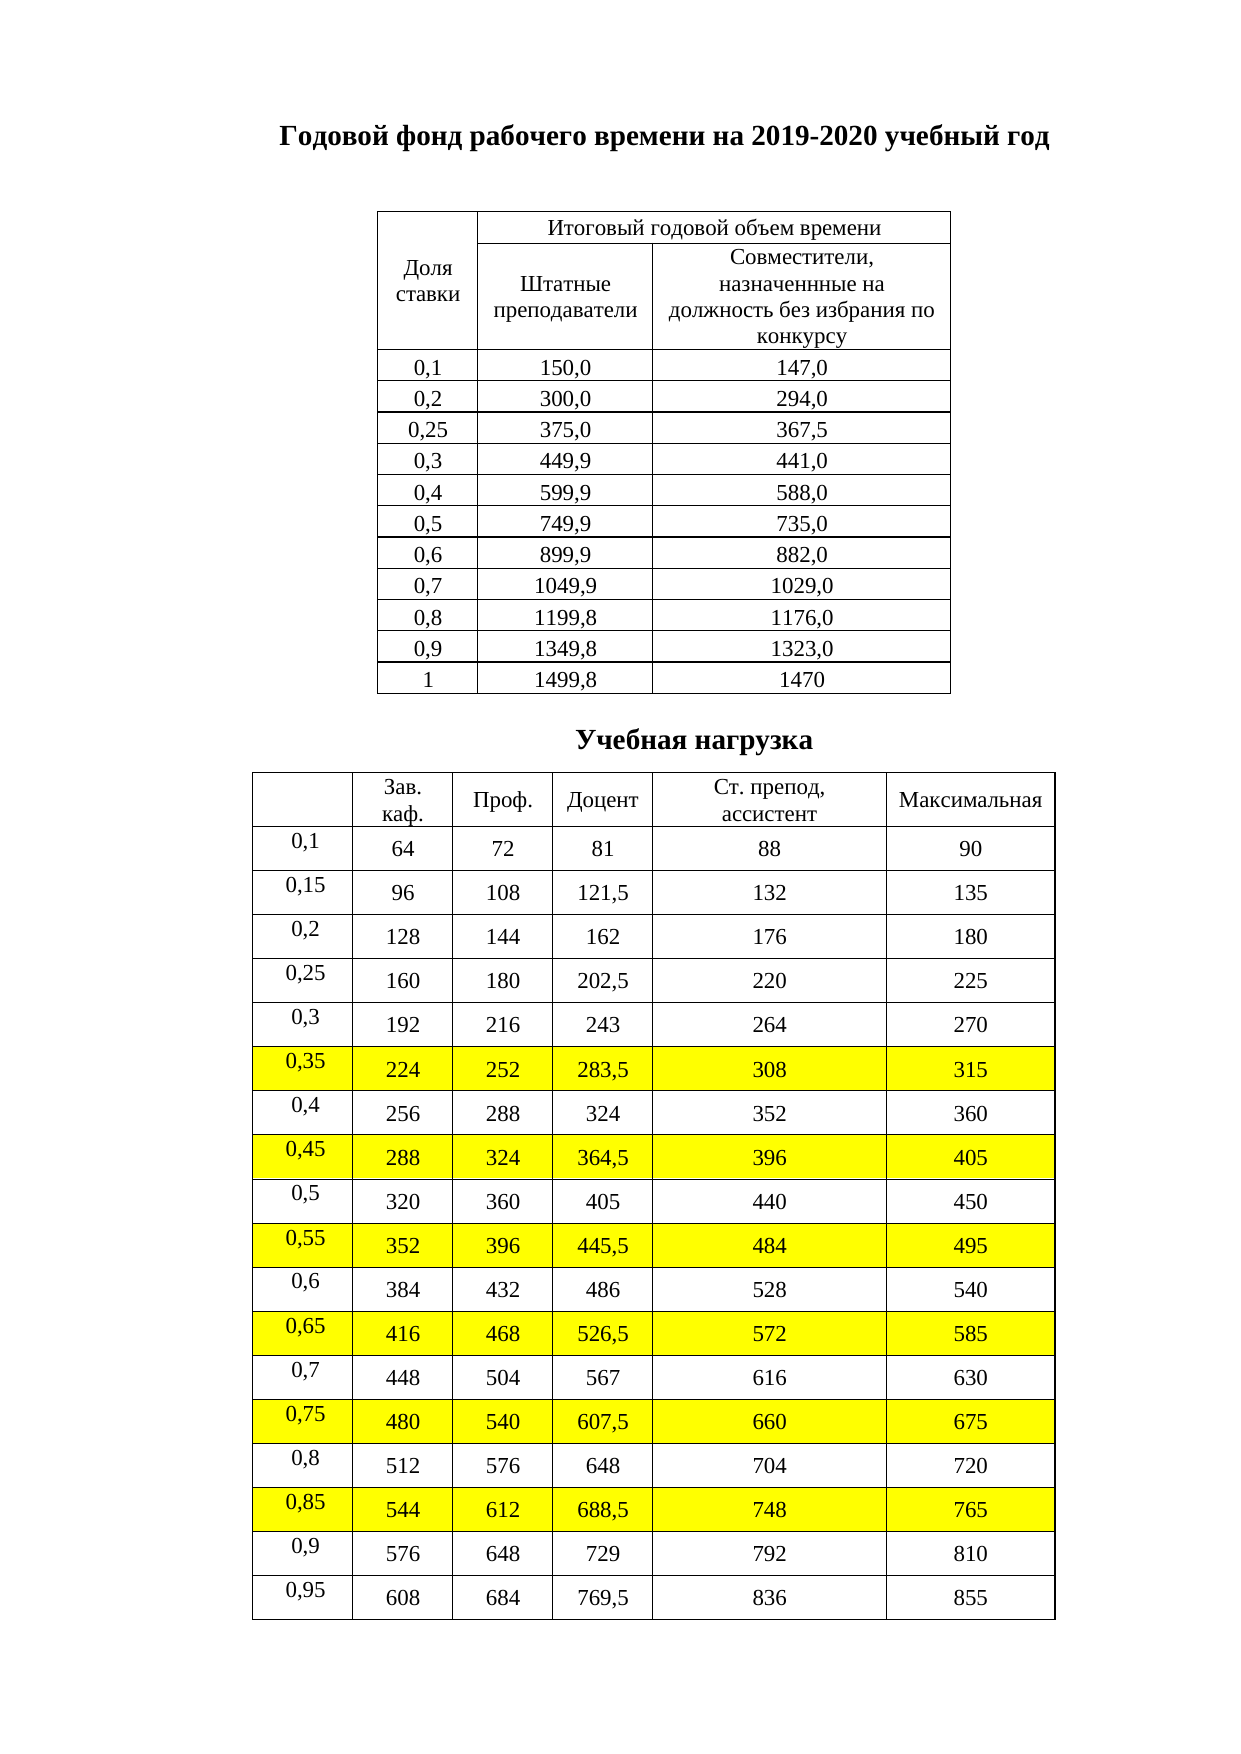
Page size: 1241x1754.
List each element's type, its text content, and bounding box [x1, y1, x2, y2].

table_cell 160 [353, 959, 452, 1002]
table_cell 0,4 [378, 475, 477, 505]
table_cell 0,6 [253, 1268, 352, 1311]
table_cell 512 [353, 1444, 452, 1487]
table_cell 147,0 [653, 350, 950, 380]
table_header Зав. каф. [353, 773, 452, 826]
table_cell 1176,0 [653, 600, 950, 630]
table_cell 769,5 [553, 1576, 652, 1619]
table_cell 0,5 [253, 1180, 352, 1222]
table_cell 599,9 [478, 475, 652, 505]
table_cell Штатные преподаватели [478, 244, 652, 349]
table_cell 448 [353, 1356, 452, 1399]
table_cell 283,5 [553, 1047, 652, 1090]
table_cell 1199,8 [478, 600, 652, 630]
table_cell 675 [887, 1400, 1054, 1443]
table_cell 288 [453, 1091, 552, 1134]
table_cell 81 [553, 827, 652, 870]
table_cell 648 [453, 1532, 552, 1575]
table_cell 576 [353, 1532, 452, 1575]
table_cell 495 [887, 1224, 1054, 1267]
table_cell 588,0 [653, 475, 950, 505]
table_cell 540 [453, 1400, 552, 1443]
table_cell 607,5 [553, 1400, 652, 1443]
table_cell 224 [353, 1047, 452, 1090]
table_header Проф. [453, 773, 552, 826]
table_cell 576 [453, 1444, 552, 1487]
table_cell 324 [553, 1091, 652, 1134]
table_cell 405 [553, 1180, 652, 1222]
table_cell 0,85 [253, 1488, 352, 1531]
table_cell 0,6 [378, 538, 477, 568]
table_cell 308 [653, 1047, 886, 1090]
table_cell 0,3 [253, 1003, 352, 1046]
table_cell 748 [653, 1488, 886, 1531]
table_cell 648 [553, 1444, 652, 1487]
table_cell 660 [653, 1400, 886, 1443]
table_cell 504 [453, 1356, 552, 1399]
table_cell 0,65 [253, 1312, 352, 1355]
table_cell 540 [887, 1268, 1054, 1311]
table_cell 0,45 [253, 1135, 352, 1178]
table_cell 882,0 [653, 538, 950, 568]
table_cell 135 [887, 871, 1054, 914]
table_cell 352 [653, 1091, 886, 1134]
table_cell 526,5 [553, 1312, 652, 1355]
table_header Максимальная [887, 773, 1054, 826]
table_cell 216 [453, 1003, 552, 1046]
table_cell 792 [653, 1532, 886, 1575]
table_header [253, 773, 352, 826]
table_cell 243 [553, 1003, 652, 1046]
table_cell 132 [653, 871, 886, 914]
table_cell 360 [453, 1180, 552, 1222]
table_cell 0,8 [253, 1444, 352, 1487]
table_cell 144 [453, 915, 552, 958]
table_cell 364,5 [553, 1135, 652, 1178]
table_cell 1470 [653, 663, 950, 693]
table_cell 315 [887, 1047, 1054, 1090]
table_cell 0,95 [253, 1576, 352, 1619]
table_cell 128 [353, 915, 452, 958]
table_cell 688,5 [553, 1488, 652, 1531]
table_cell 1499,8 [478, 663, 652, 693]
table_cell 367,5 [653, 413, 950, 443]
table_cell 0,9 [253, 1532, 352, 1575]
table_cell 294,0 [653, 381, 950, 411]
table_cell 765 [887, 1488, 1054, 1531]
table_cell 320 [353, 1180, 452, 1222]
table_cell 270 [887, 1003, 1054, 1046]
table_cell Совместители, назначеннные на должность без избрания по конкурсу [653, 244, 950, 349]
table_cell 0,9 [378, 631, 477, 661]
table_cell 810 [887, 1532, 1054, 1575]
table_cell 450 [887, 1180, 1054, 1222]
table_cell 108 [453, 871, 552, 914]
table_cell 405 [887, 1135, 1054, 1178]
table_cell 0,5 [378, 506, 477, 536]
table_cell 441,0 [653, 444, 950, 474]
table_cell 176 [653, 915, 886, 958]
table_cell 0,1 [253, 827, 352, 870]
table_cell 0,2 [378, 381, 477, 411]
table_cell 528 [653, 1268, 886, 1311]
table_cell 360 [887, 1091, 1054, 1134]
table_cell 0,25 [378, 413, 477, 443]
table_cell 0,8 [378, 600, 477, 630]
table_cell 416 [353, 1312, 452, 1355]
table_cell 396 [453, 1224, 552, 1267]
table_cell 0,2 [253, 915, 352, 958]
table_cell 300,0 [478, 381, 652, 411]
table_cell 352 [353, 1224, 452, 1267]
table_cell 0,75 [253, 1400, 352, 1443]
table_cell 567 [553, 1356, 652, 1399]
table_cell 616 [653, 1356, 886, 1399]
table_cell 729 [553, 1532, 652, 1575]
table_cell 288 [353, 1135, 452, 1178]
table_header Доцент [553, 773, 652, 826]
table_cell 484 [653, 1224, 886, 1267]
table_cell 899,9 [478, 538, 652, 568]
table_cell 608 [353, 1576, 452, 1619]
table_cell 0,35 [253, 1047, 352, 1090]
text Учебная нагрузка [177, 722, 1152, 755]
table_cell 585 [887, 1312, 1054, 1355]
table_cell 150,0 [478, 350, 652, 380]
table_cell 720 [887, 1444, 1054, 1487]
table_cell 684 [453, 1576, 552, 1619]
table_cell 162 [553, 915, 652, 958]
table_cell 202,5 [553, 959, 652, 1002]
table_cell 0,25 [253, 959, 352, 1002]
table_header Ст. препод, ассистент [653, 773, 886, 826]
table_cell 449,9 [478, 444, 652, 474]
table_cell 432 [453, 1268, 552, 1311]
table_cell 630 [887, 1356, 1054, 1399]
table_cell 88 [653, 827, 886, 870]
table_cell 0,7 [378, 569, 477, 599]
table_cell 855 [887, 1576, 1054, 1619]
table_cell 544 [353, 1488, 452, 1531]
table_cell 0,15 [253, 871, 352, 914]
table_cell 612 [453, 1488, 552, 1531]
table_cell 375,0 [478, 413, 652, 443]
table_cell 440 [653, 1180, 886, 1222]
table_cell 0,55 [253, 1224, 352, 1267]
table_cell 445,5 [553, 1224, 652, 1267]
table_cell 384 [353, 1268, 452, 1311]
table_cell 396 [653, 1135, 886, 1178]
table_cell 572 [653, 1312, 886, 1355]
table_cell 192 [353, 1003, 452, 1046]
table_cell 72 [453, 827, 552, 870]
table_cell 0,3 [378, 444, 477, 474]
table_cell 468 [453, 1312, 552, 1355]
table_cell 1029,0 [653, 569, 950, 599]
table_cell 64 [353, 827, 452, 870]
table_cell 252 [453, 1047, 552, 1090]
table_cell 90 [887, 827, 1054, 870]
table_cell 1323,0 [653, 631, 950, 661]
table_cell 0,4 [253, 1091, 352, 1134]
table_cell 480 [353, 1400, 452, 1443]
table_cell 220 [653, 959, 886, 1002]
table_cell 180 [887, 915, 1054, 958]
table_cell 1049,9 [478, 569, 652, 599]
table_cell 0,1 [378, 350, 477, 380]
table_cell 486 [553, 1268, 652, 1311]
table_cell 324 [453, 1135, 552, 1178]
table_cell 749,9 [478, 506, 652, 536]
table_cell 1349,8 [478, 631, 652, 661]
table_header Итоговый годовой объем времени [478, 212, 950, 242]
table_cell 836 [653, 1576, 886, 1619]
table_cell 264 [653, 1003, 886, 1046]
table_cell 121,5 [553, 871, 652, 914]
table_cell 735,0 [653, 506, 950, 536]
text Годовой фонд рабочего времени на 2019-2020 учебный год [177, 118, 1152, 152]
table_cell 225 [887, 959, 1054, 1002]
table_cell 180 [453, 959, 552, 1002]
table_cell 256 [353, 1091, 452, 1134]
table_header Доля ставки [378, 212, 477, 349]
table_cell 96 [353, 871, 452, 914]
table_cell 0,7 [253, 1356, 352, 1399]
table_cell 1 [378, 663, 477, 693]
table_cell 704 [653, 1444, 886, 1487]
